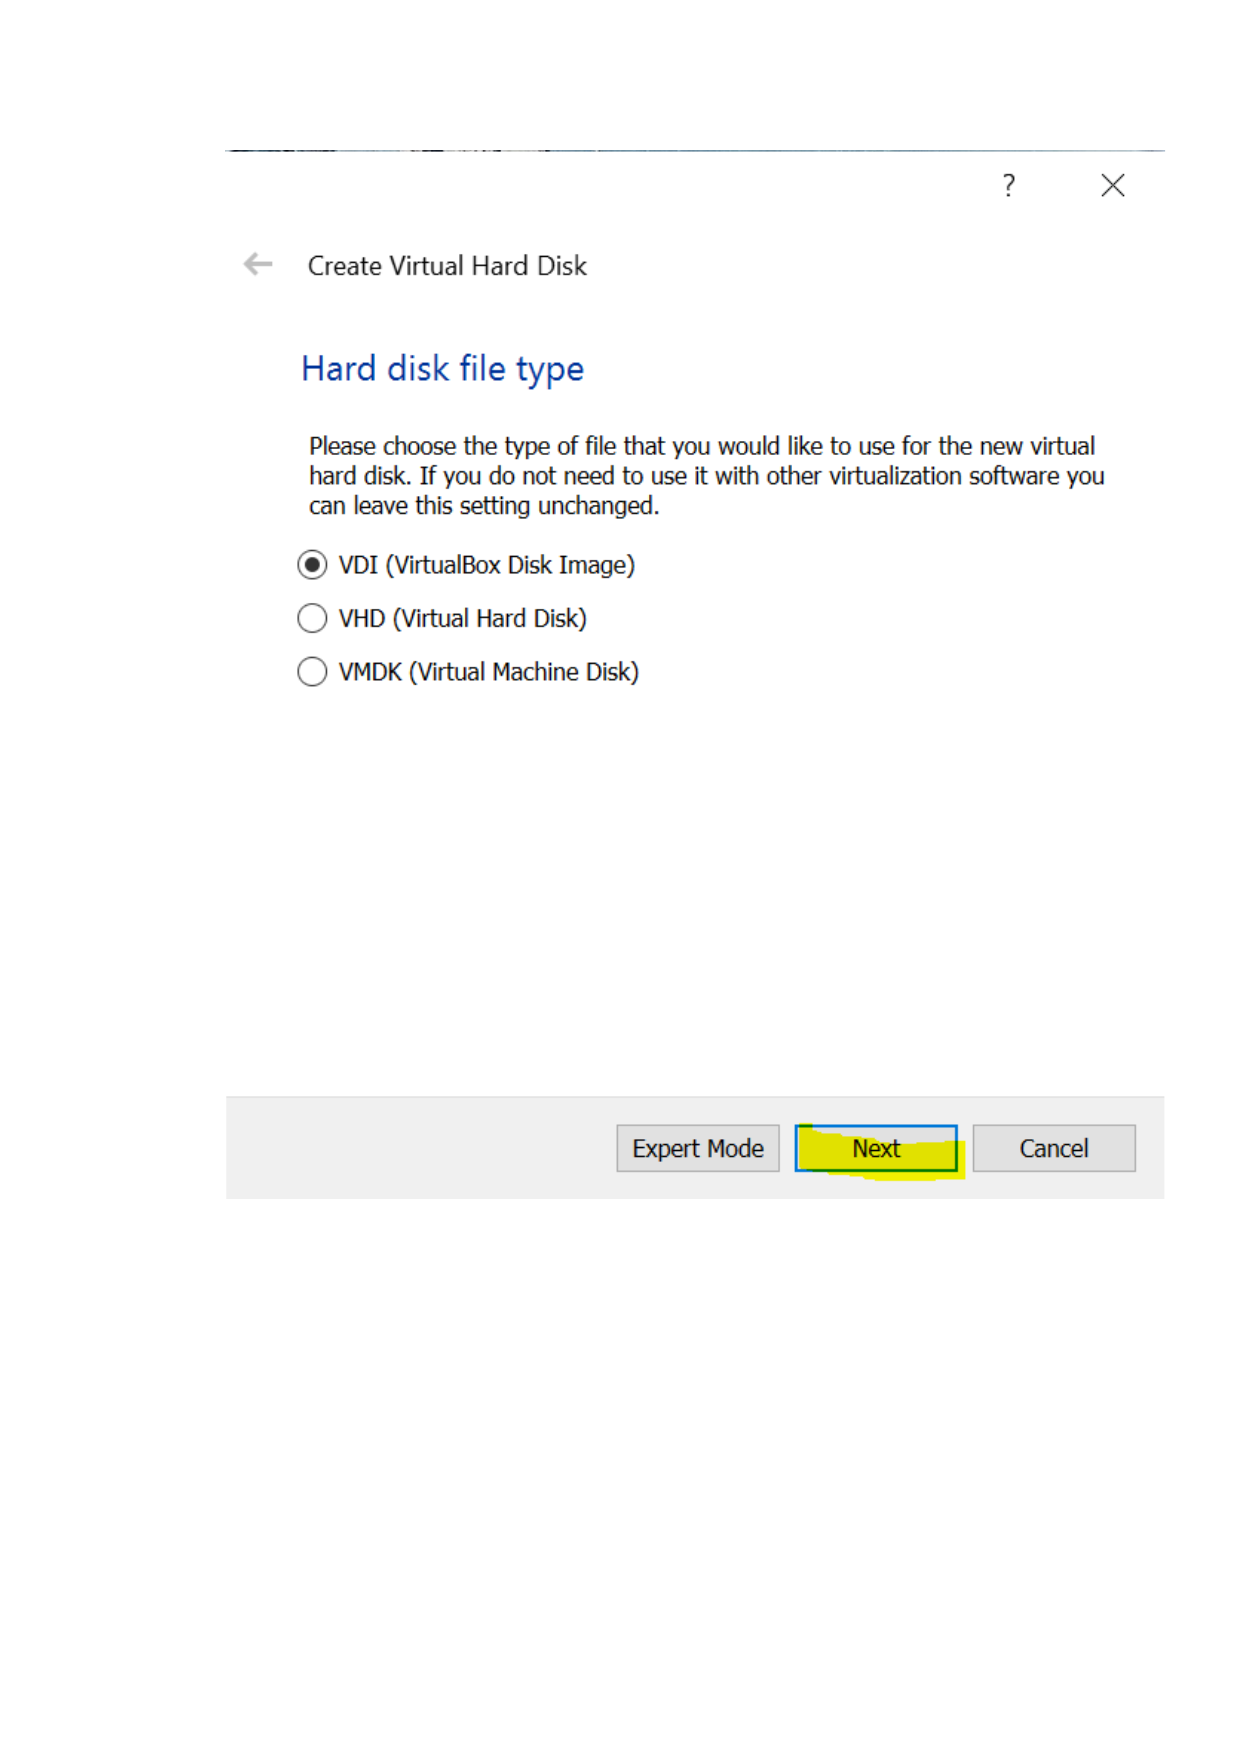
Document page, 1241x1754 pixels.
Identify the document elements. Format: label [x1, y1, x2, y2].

picture [225, 150, 1166, 1199]
